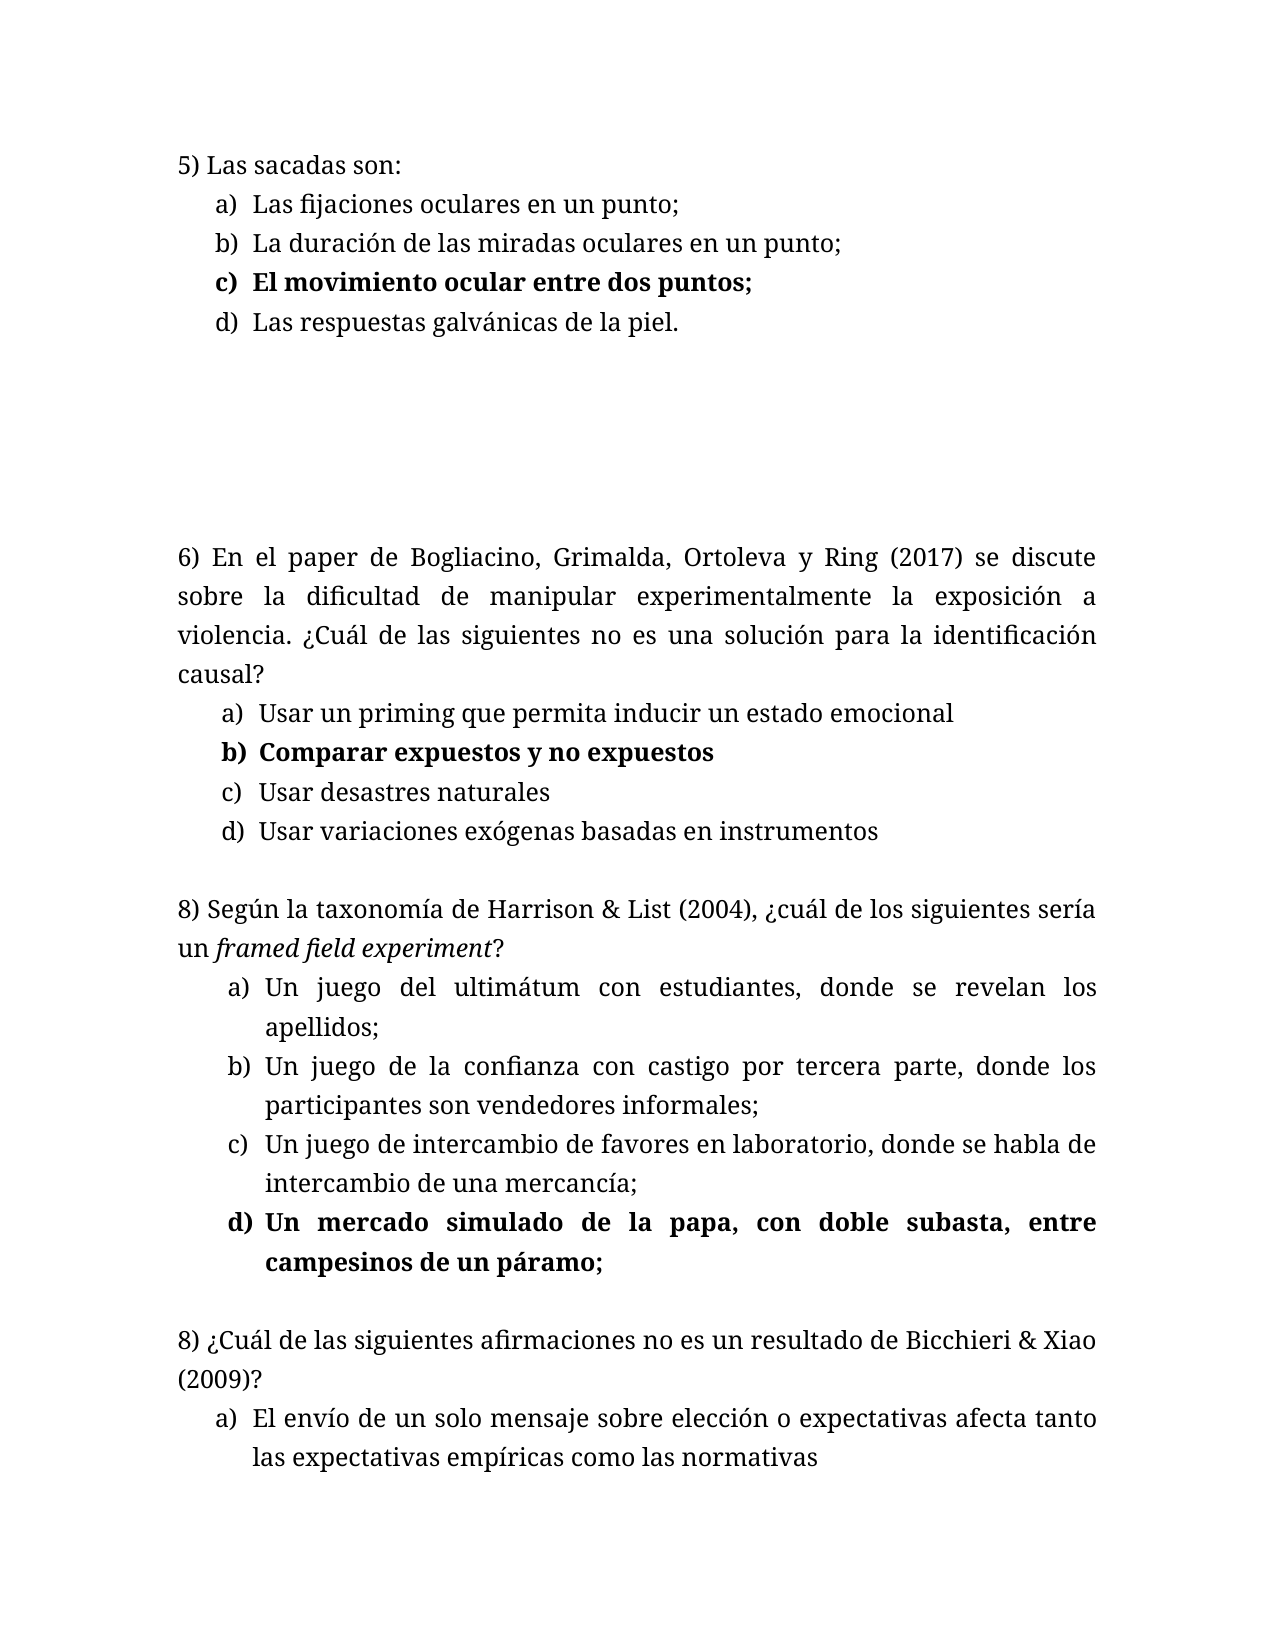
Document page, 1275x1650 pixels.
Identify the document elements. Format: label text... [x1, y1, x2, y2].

list Comparar expuestos y no expuestos [221, 735, 1098, 769]
list Usar variaciones exógenas basadas en instrumentos [221, 813, 1098, 847]
text 5) Las sacadas son: [177, 148, 1098, 182]
text 8) Según la taxonomía de Harrison & List (2004), ¿cuál de los siguientes sería un framed field experiment? [177, 892, 1098, 965]
list La duración de las miradas oculares en un punto; [215, 226, 1098, 260]
list El envío de un solo mensaje sobre elección o expectativas afecta tanto las expectativas empíricas como las normativas [215, 1401, 1098, 1474]
text 8) ¿Cuál de las siguientes afirmaciones no es un resultado de Bicchieri & Xiao (2009)? [177, 1323, 1098, 1396]
list Usar un priming que permita inducir un estado emocional [221, 696, 1098, 730]
list Un mercado simulado de la papa, con doble subasta, entre campesinos de un páramo; [227, 1205, 1098, 1278]
list Un juego del ultimátum con estudiantes, donde se revelan los apellidos; [227, 970, 1098, 1043]
list Usar desastres naturales [221, 774, 1098, 808]
list Las respuestas galvánicas de la piel. [215, 304, 1098, 338]
list El movimiento ocular entre dos puntos; [215, 265, 1098, 299]
text 6) En el paper de Bogliacino, Grimalda, Ortoleva y Ring (2017) se discute sobre la dificultad de manipular experimentalmente la exposición a violencia. ¿Cuál de las siguientes no es una solución para la identificación causal? [177, 539, 1098, 691]
list Un juego de la confianza con castigo por tercera parte, donde los participantes son vendedores informales; [227, 1048, 1098, 1122]
list Las fijaciones oculares en un punto; [215, 187, 1098, 221]
list Un juego de intercambio de favores en laboratorio, donde se habla de intercambio de una mercancía; [227, 1127, 1098, 1200]
